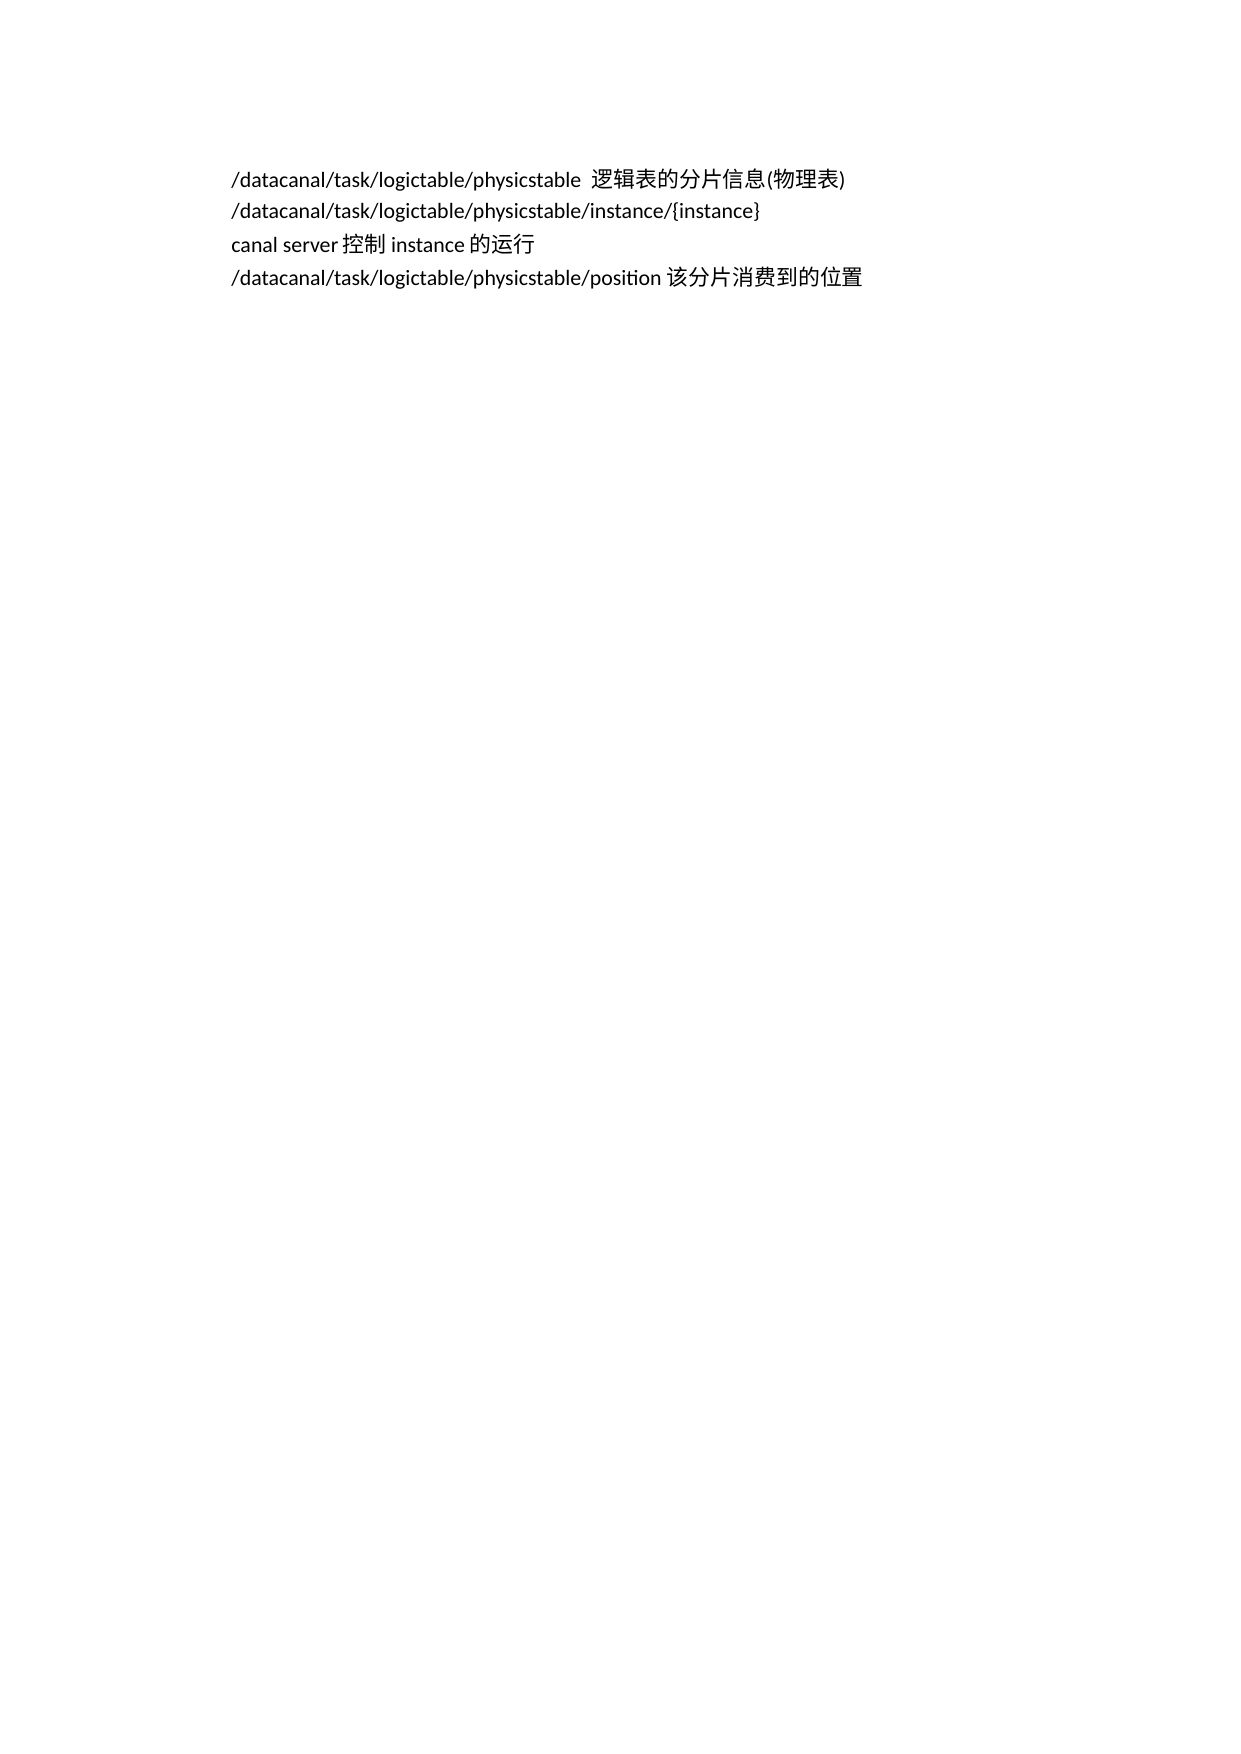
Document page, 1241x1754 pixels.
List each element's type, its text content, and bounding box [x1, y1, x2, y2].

text canal server控制instance的运行 [187, 227, 1053, 259]
text /datacanal/task/logictable/physicstable/position 该分片消费到的位置 [187, 259, 1053, 292]
text /datacanal/task/logictable/physicstable 逻辑表的分片信息(物理表) [187, 162, 1053, 194]
text /datacanal/task/logictable/physicstable/instance/{instance} [187, 194, 1053, 227]
